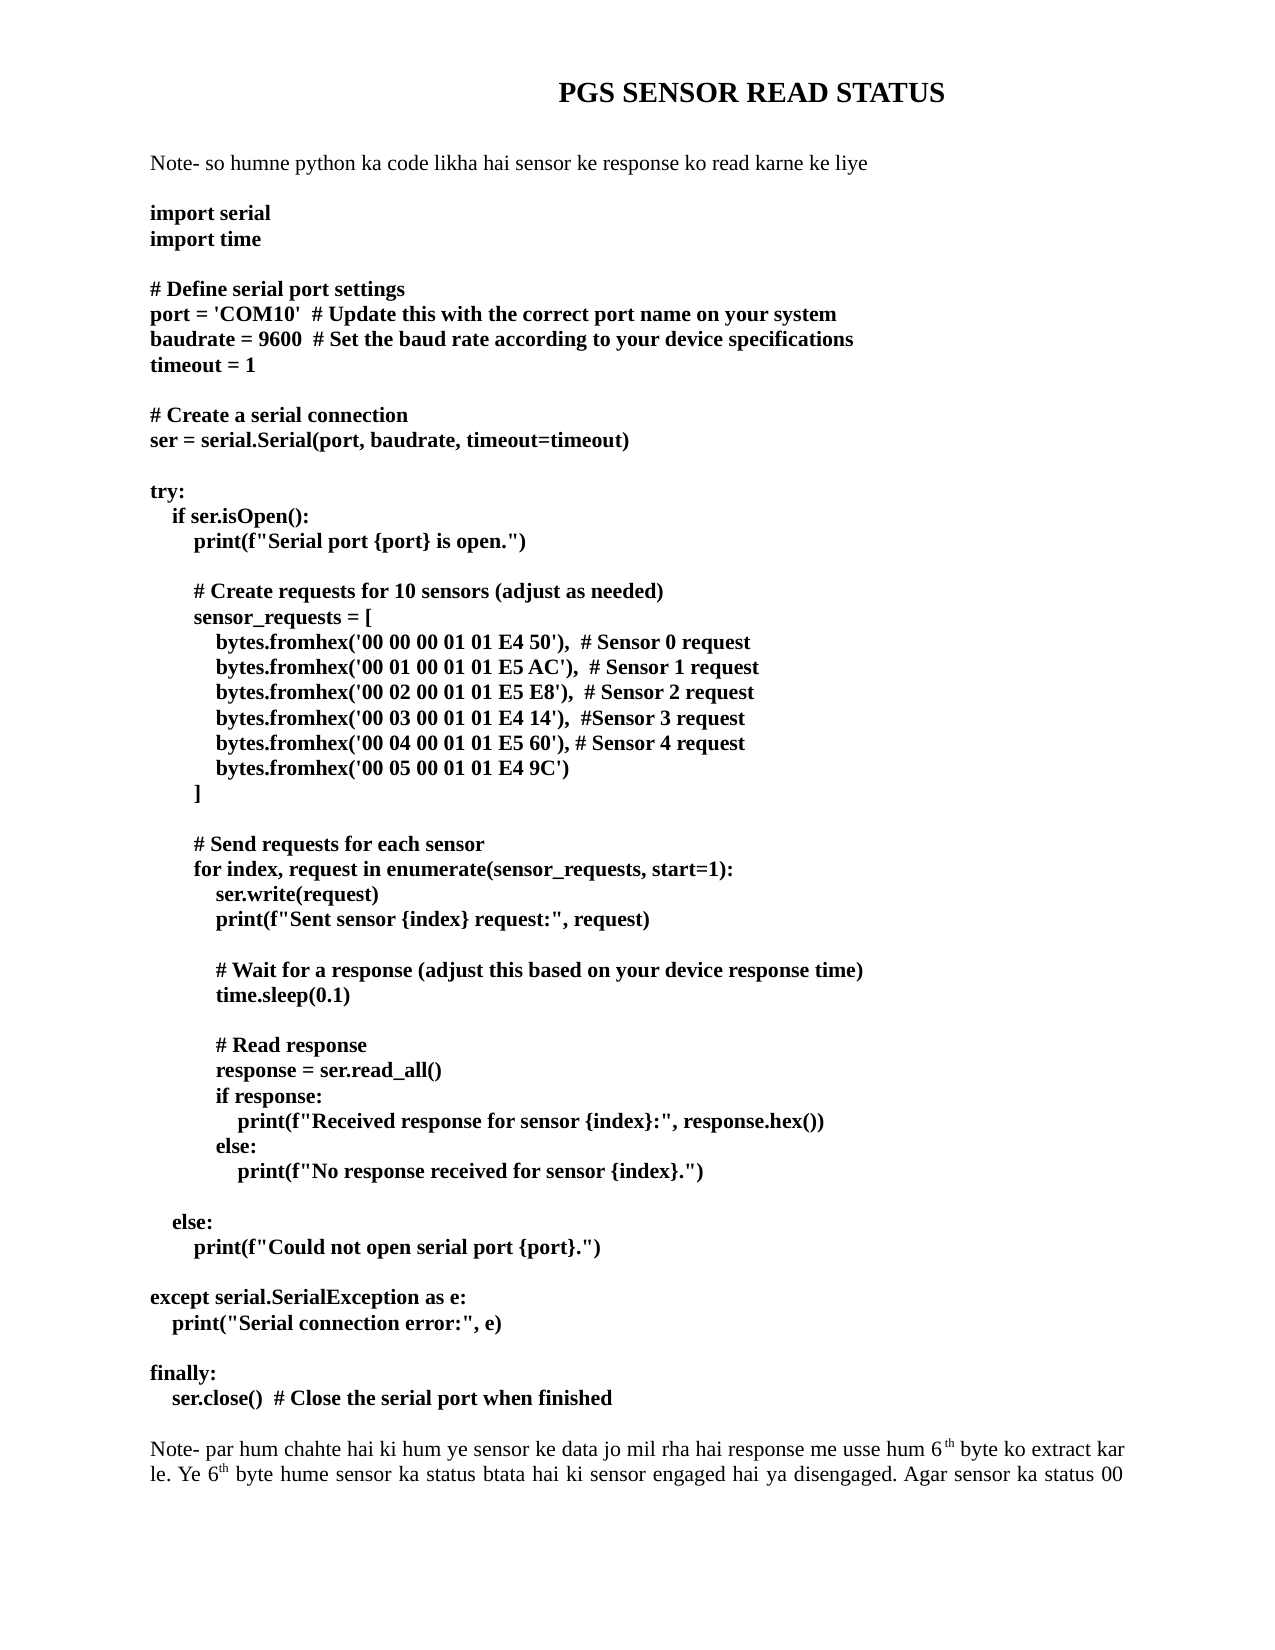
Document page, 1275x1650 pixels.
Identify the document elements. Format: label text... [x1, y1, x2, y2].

text import serial [150, 200, 1125, 226]
text print(f"Could not open serial port {port}.") [150, 1234, 1125, 1259]
text time.sleep(0.1) [150, 982, 1125, 1007]
text else: [150, 1209, 1125, 1234]
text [150, 1436, 1125, 1486]
text if ser.isOpen(): [150, 503, 1125, 528]
text # Create requests for 10 sensors (adjust as needed) [150, 578, 1125, 604]
text ser.close() # Close the serial port when finished [150, 1385, 1125, 1410]
text else: [150, 1133, 1125, 1158]
text # Wait for a response (adjust this based on your device response time) [150, 957, 1125, 982]
text bytes.fromhex('00 00 00 01 01 E4 50'), # Sensor 0 request [150, 629, 1125, 654]
text bytes.fromhex('00 01 00 01 01 E5 AC'), # Sensor 1 request [150, 654, 1125, 679]
text Note- so humne python ka code likha hai sensor ke response ko read karne ke liye [150, 150, 1125, 175]
text ser = serial.Serial(port, baudrate, timeout=timeout) [150, 427, 1125, 452]
text except serial.SerialException as e: [150, 1284, 1125, 1309]
text # Define serial port settings [150, 276, 1125, 301]
text bytes.fromhex('00 04 00 01 01 E5 60'), # Sensor 4 request [150, 730, 1125, 755]
text # Create a serial connection [150, 402, 1125, 427]
text print("Serial connection error:", e) [150, 1309, 1125, 1335]
text try: [150, 478, 1125, 503]
text port = 'COM10' # Update this with the correct port name on your system [150, 301, 1125, 326]
text # Send requests for each sensor [150, 831, 1125, 856]
text print(f"Serial port {port} is open.") [150, 528, 1125, 553]
text baudrate = 9600 # Set the baud rate according to your device specifications [150, 326, 1125, 352]
text print(f"No response received for sensor {index}.") [150, 1158, 1125, 1183]
text ser.write(request) [150, 881, 1125, 906]
text print(f"Sent sensor {index} request:", request) [150, 906, 1125, 931]
text for index, request in enumerate(sensor_requests, start=1): [150, 856, 1125, 881]
text import time [150, 226, 1125, 251]
text if response: [150, 1083, 1125, 1108]
text # Read response [150, 1032, 1125, 1057]
text print(f"Received response for sensor {index}:", response.hex()) [150, 1108, 1125, 1133]
text timeout = 1 [150, 352, 1125, 377]
text response = ser.read_all() [150, 1057, 1125, 1083]
text bytes.fromhex('00 03 00 01 01 E4 14'), #Sensor 3 request [150, 704, 1125, 730]
text finally: [150, 1360, 1125, 1385]
text bytes.fromhex('00 05 00 01 01 E4 9C') [150, 755, 1125, 780]
text ] [150, 780, 1125, 805]
text sensor_requests = [ [150, 604, 1125, 629]
text bytes.fromhex('00 02 00 01 01 E5 E8'), # Sensor 2 request [150, 679, 1125, 704]
